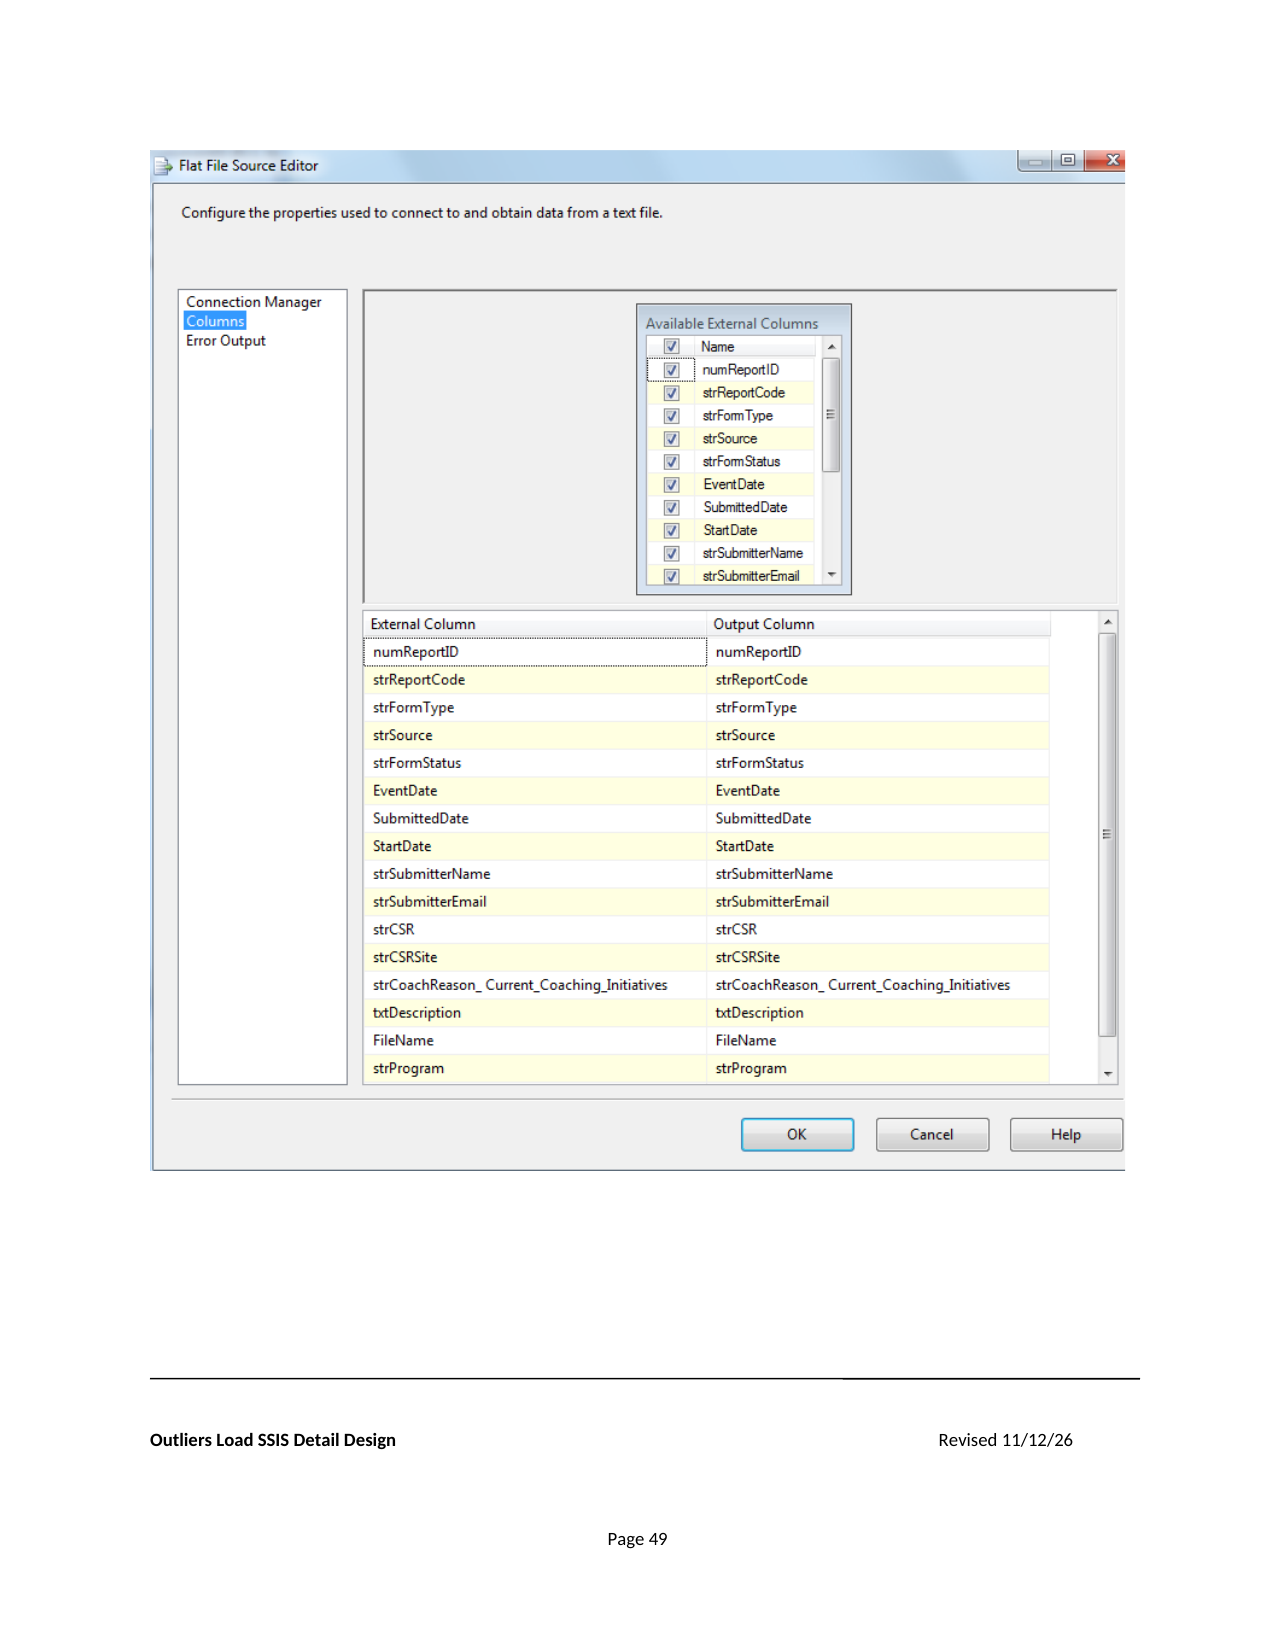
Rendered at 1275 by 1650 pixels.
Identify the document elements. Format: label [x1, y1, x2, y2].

picture [150, 150, 1125, 1171]
